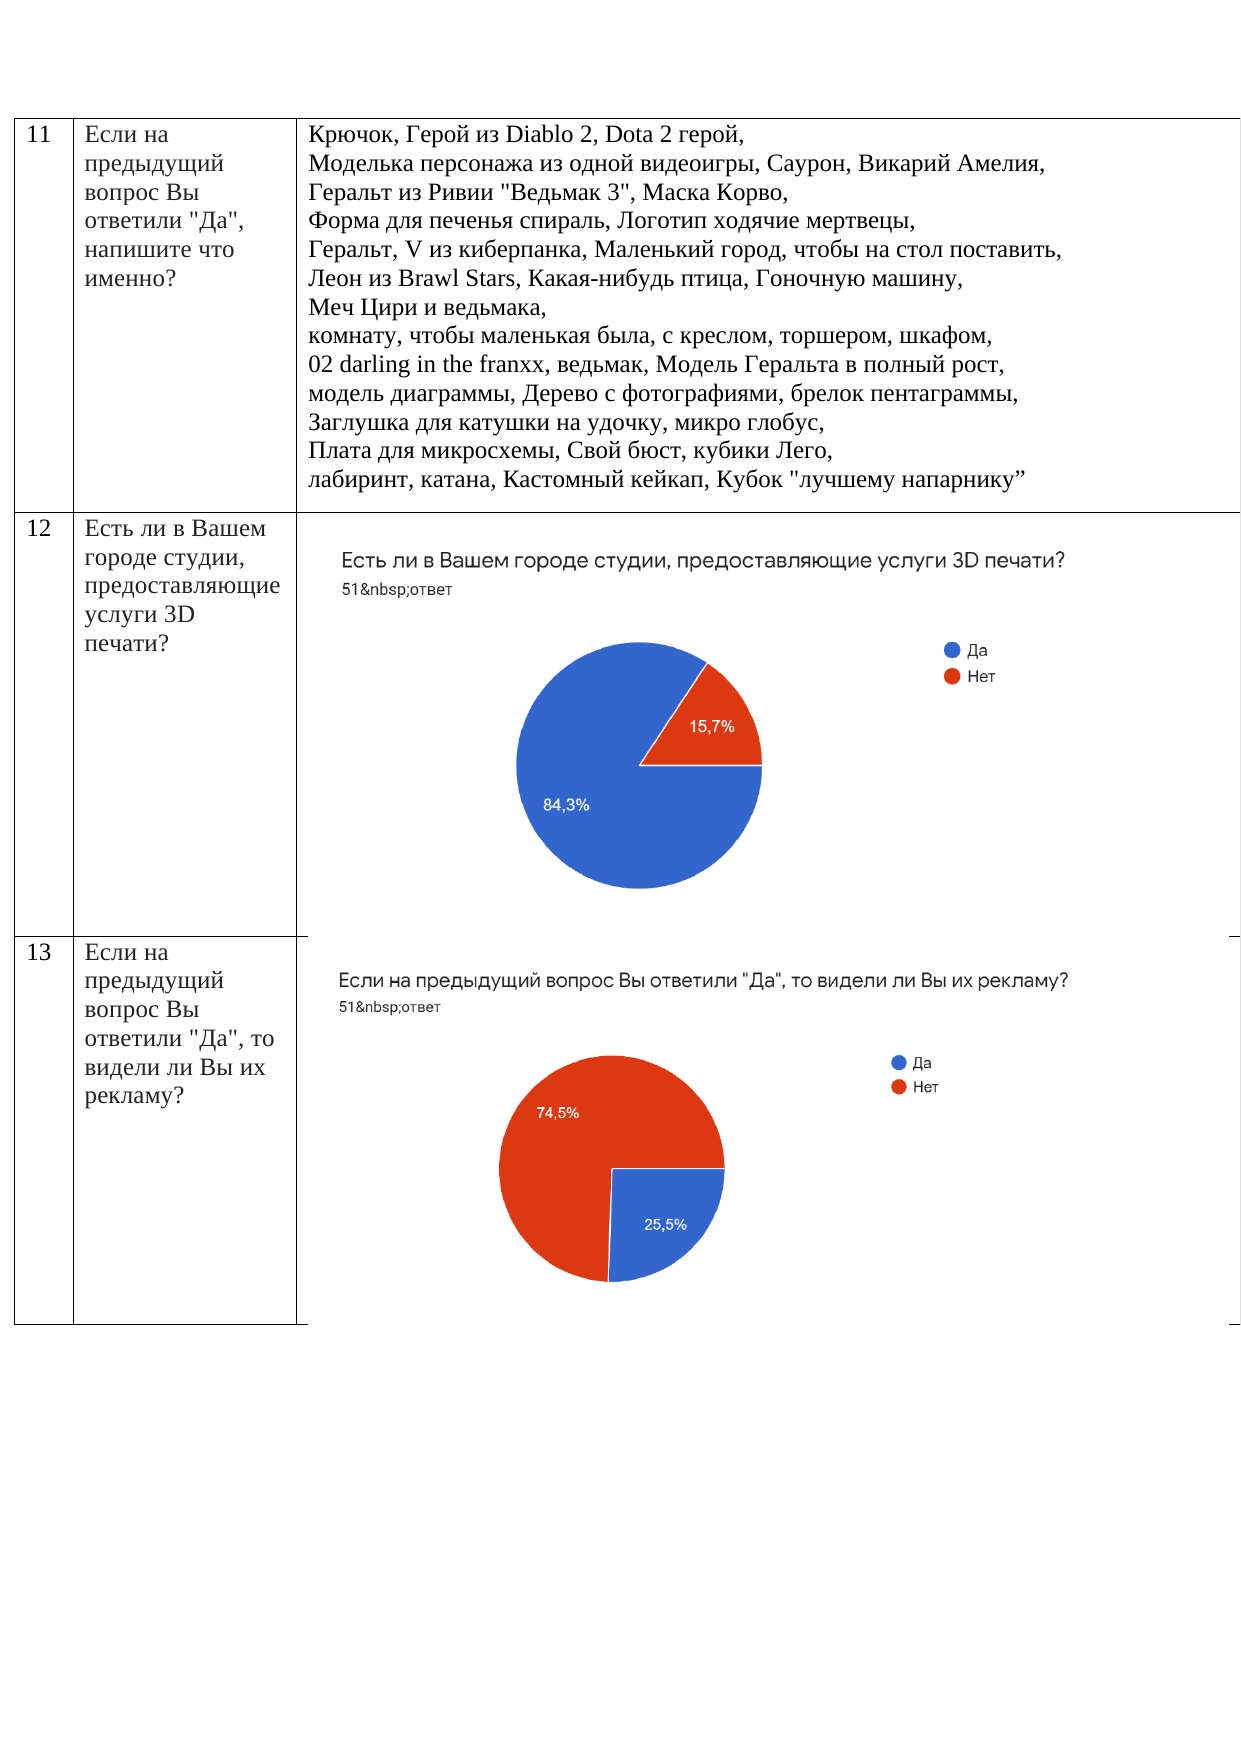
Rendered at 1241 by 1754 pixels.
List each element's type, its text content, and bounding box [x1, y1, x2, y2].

table_cell Крючок, Герой из Diablo 2, Dota 2 герой, Моделька персонажа из одной видеоигры, Саурон, Викарий Амелия, Геральт из Ривии "Ведьмак 3", Маска Корво, Форма для печенья спираль, Логотип ходячие мертвецы, Геральт, V из киберпанка, Маленький город, чтобы на стол поставить, Леон из Brawl Stars, Какая-нибудь птица, Гоночную машину, Меч Цири и ведьмака, комнату, чтобы маленькая была, с креслом, торшером, шкафом, 02 darling in the franxx, ведьмак, Модель Геральта в полный рост, модель диаграммы, Дерево с фотографиями, брелок пентаграммы, Заглушка для катушки на удочку, микро глобус, Плата для микросхемы, Свой бюст, кубики Лего, лабиринт, катана, Кастомный кейкап, Кубок "лучшему напарнику” [297, 119, 1240, 512]
picture [308, 513, 1241, 1325]
table_cell Если на предыдущий вопрос Вы ответили "Да", то видели ли Вы их рекламу? [74, 937, 296, 1324]
table_cell 12 [15, 513, 73, 936]
table_cell Если на предыдущий вопрос Вы ответили "Да", напишите что именно? [74, 119, 296, 512]
table_cell [1229, 937, 1240, 1324]
table_cell 13 [15, 937, 73, 1324]
table_cell [297, 937, 308, 1324]
table_cell [297, 513, 308, 936]
table_cell 11 [15, 119, 73, 512]
table_cell Есть ли в Вашем городе студии, предоставляющие услуги 3D печати? [74, 513, 296, 936]
